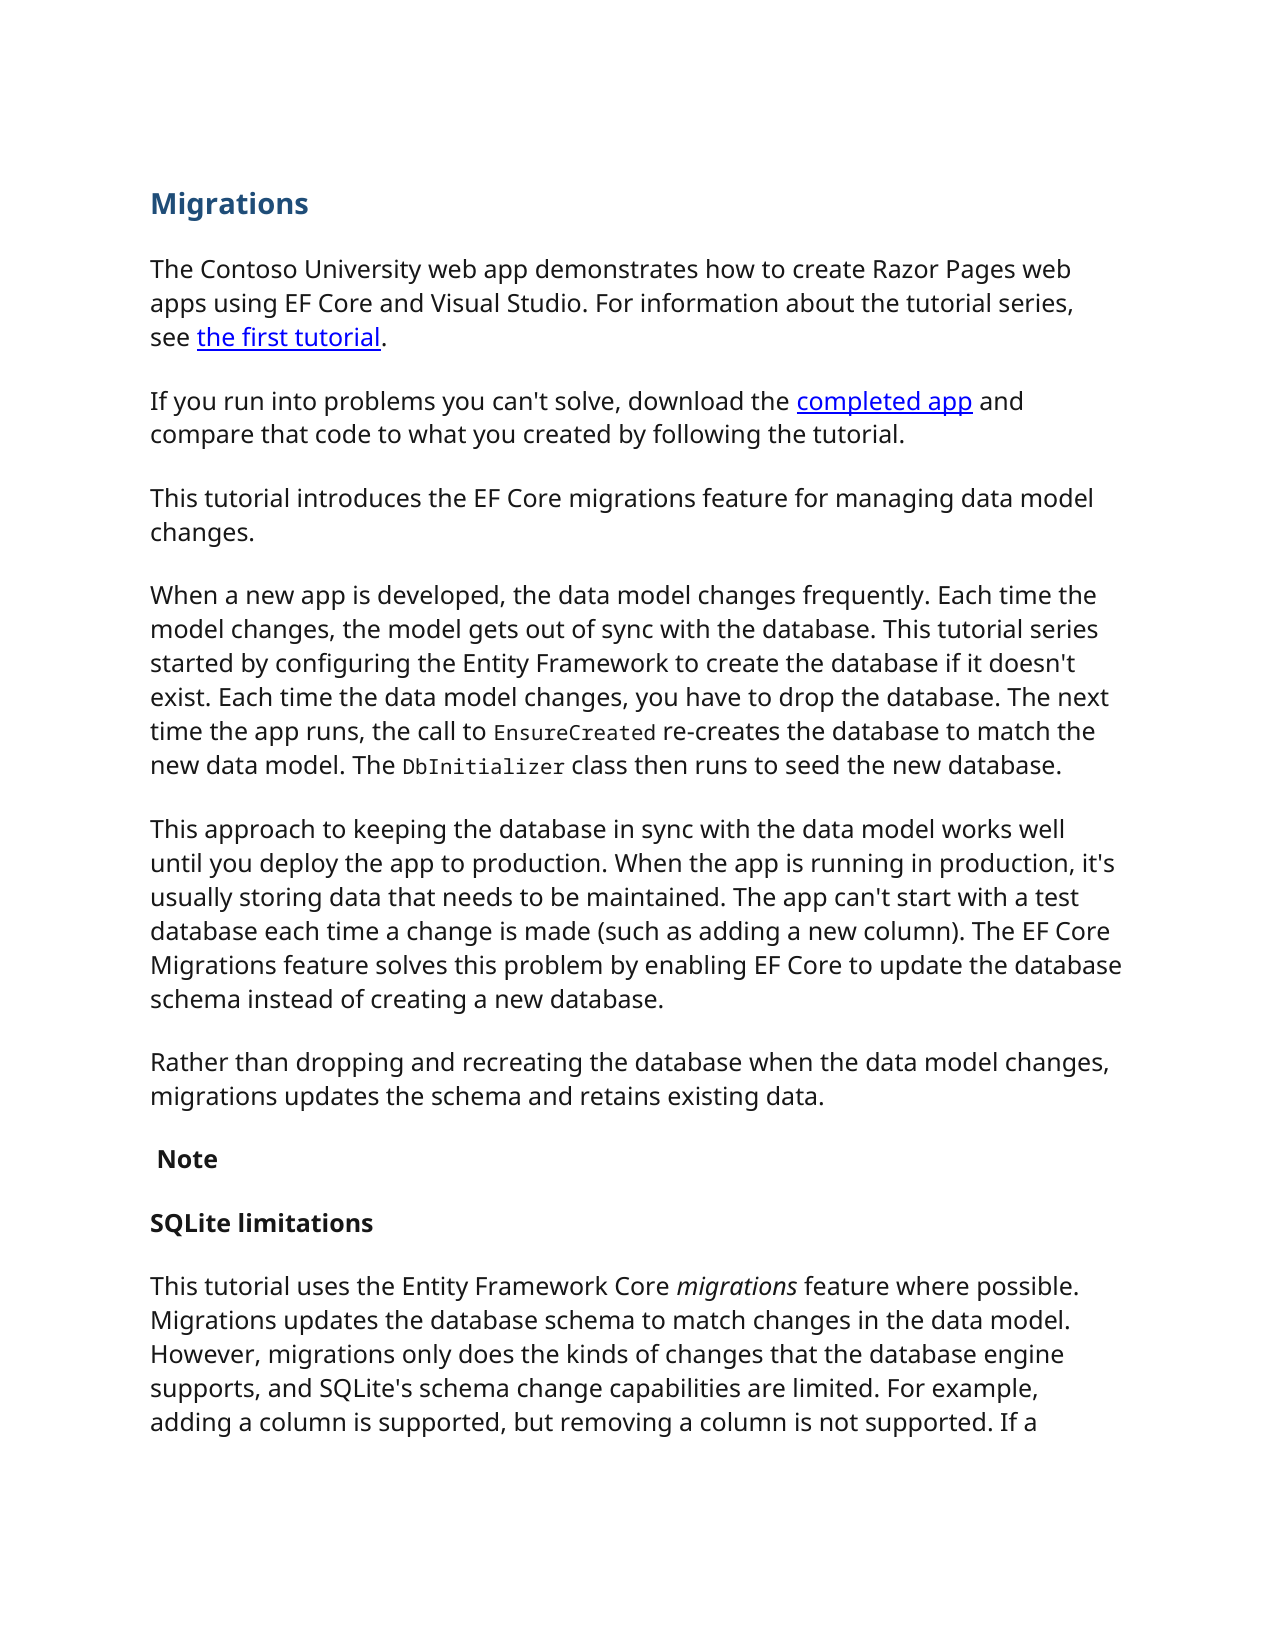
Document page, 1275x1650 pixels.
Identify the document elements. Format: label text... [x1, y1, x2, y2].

text When a new app is developed, the data model changes frequently. Each time the model changes, the model gets out of sync with the database. This tutorial series started by configuring the Entity Framework to create the database if it doesn't exist. Each time the data model changes, you have to drop the database. The next time the app runs, the call to EnsureCreated re-creates the database to match the new data model. The DbInitializer class then runs to seed the new database. [150, 578, 1125, 782]
subtitle Migrations [150, 183, 1125, 223]
text This approach to keeping the database in sync with the data model works well until you deploy the app to production. When the app is running in production, it's usually storing data that needs to be maintained. The app can't start with a test database each time a change is made (such as adding a new column). The EF Core Migrations feature solves this problem by enabling EF Core to update the database schema instead of creating a new database. [150, 811, 1125, 1016]
text Rather than dropping and recreating the database when the data model changes, migrations updates the schema and retains existing data. [150, 1045, 1125, 1113]
text If you run into problems you can't solve, download the completed app and compare that code to what you created by following the tutorial. [150, 383, 1125, 451]
title Note [150, 1142, 1125, 1176]
text The Contoso University web app demonstrates how to create Razor Pages web apps using EF Core and Visual Studio. For information about the tutorial series, see the first tutorial. [150, 252, 1125, 354]
text SQLite limitations [150, 1205, 1125, 1239]
text This tutorial introduces the EF Core migrations feature for managing data model changes. [150, 480, 1125, 548]
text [150, 1268, 1125, 1439]
